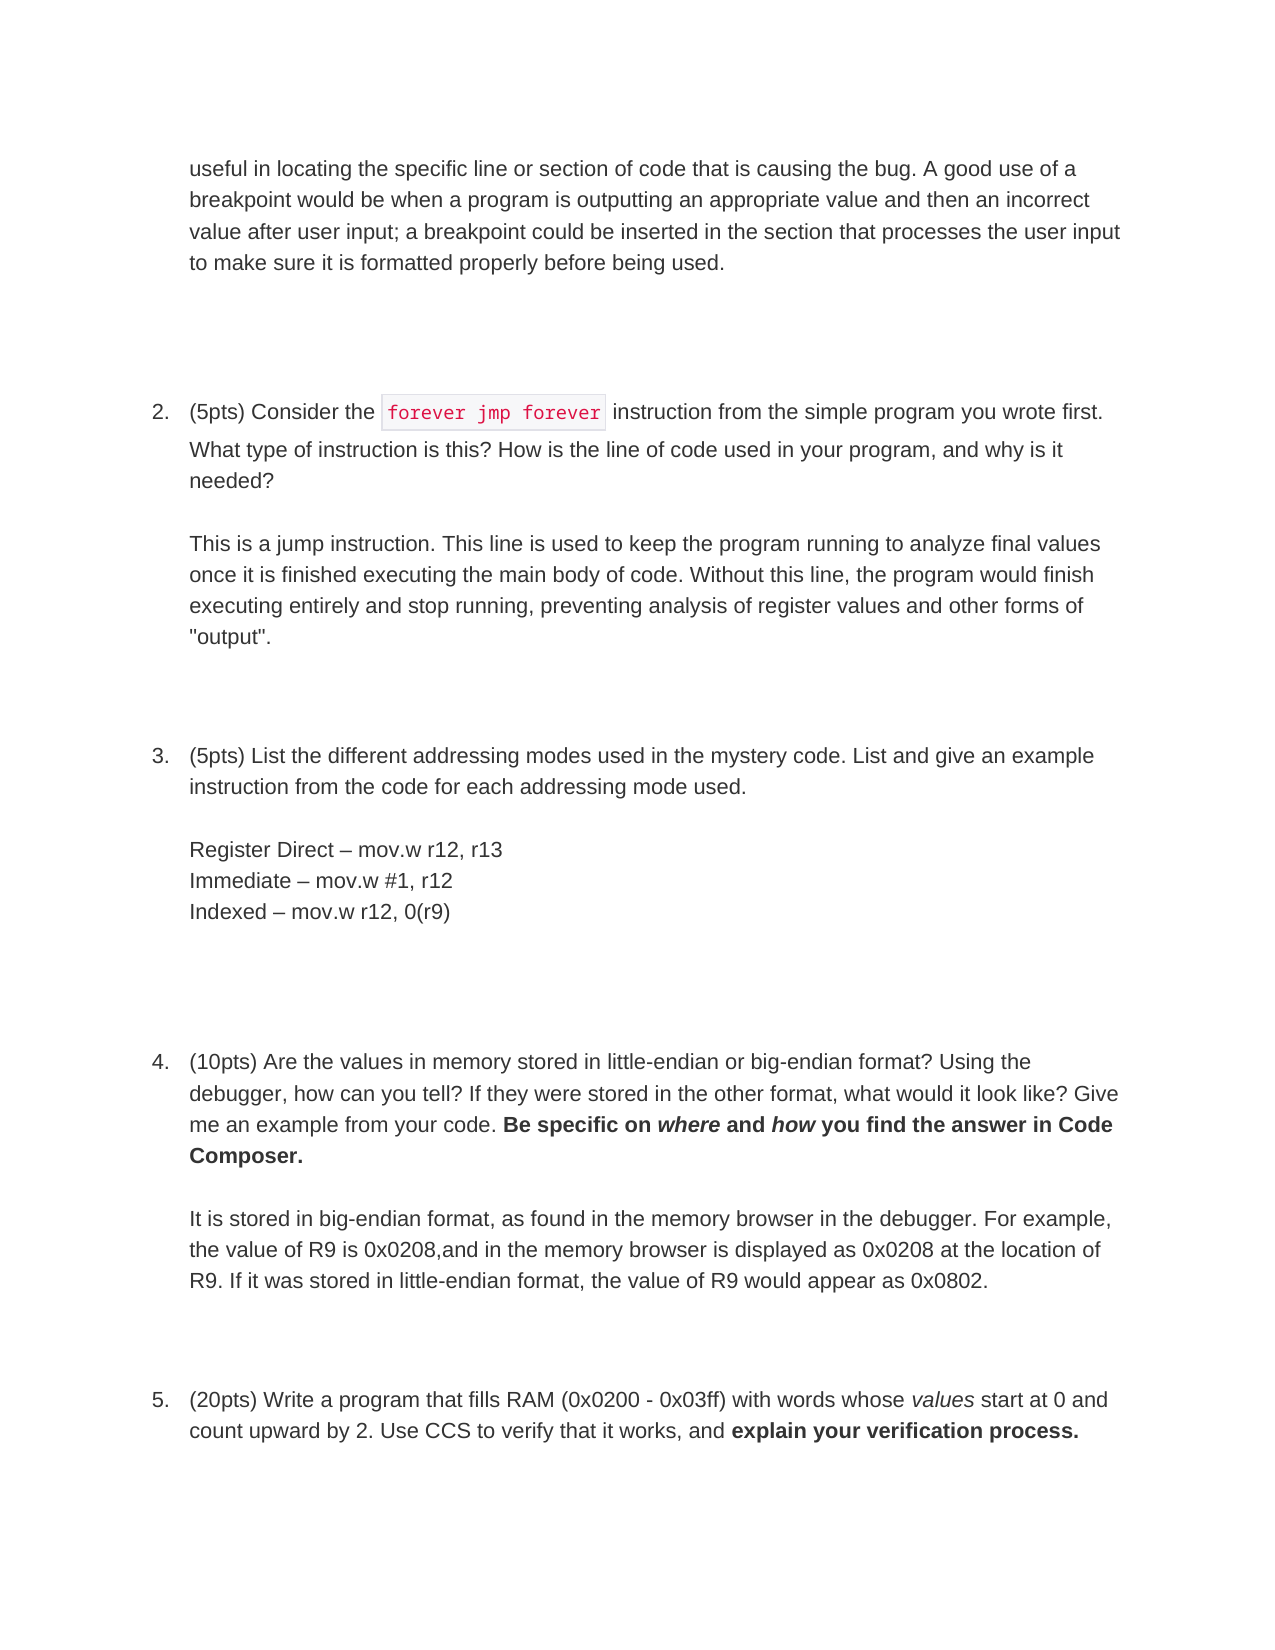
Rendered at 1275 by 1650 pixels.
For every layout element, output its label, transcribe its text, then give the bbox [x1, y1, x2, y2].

list (5pts) List the different addressing modes used in the mystery code. List and give an example instruction from the code for each addressing mode used. Register Direct – mov.w r12, r13 Immediate – mov.w #1, r12 Indexed – mov.w r12, 0(r9) [152, 737, 1125, 1018]
list (5pts) Consider the forever jmp forever instruction from the simple program you wrote first. What type of instruction is this? How is the line of code used in your program, and why is it needed? This is a jump instruction. This line is used to keep the program running to analyze final values once it is finished executing the main body of code. Without this line, the program would finish executing entirely and stop running, preventing analysis of register values and other forms of "output". [152, 394, 1125, 712]
list (10pts) Are the values in memory stored in little-endian or big-endian format? Using the debugger, how can you tell? If they were stored in the other format, what would it look like? Give me an example from your code. Be specific on where and how you find the answer in Code Composer. It is stored in big-endian format, as found in the memory browser in the debugger. For example, the value of R9 is 0x0208,and in the memory browser is displayed as 0x0208 at the location of R9. If it was stored in little-endian format, the value of R9 would appear as 0x0802. [152, 1043, 1125, 1356]
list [152, 1381, 1125, 1474]
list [152, 150, 1125, 369]
